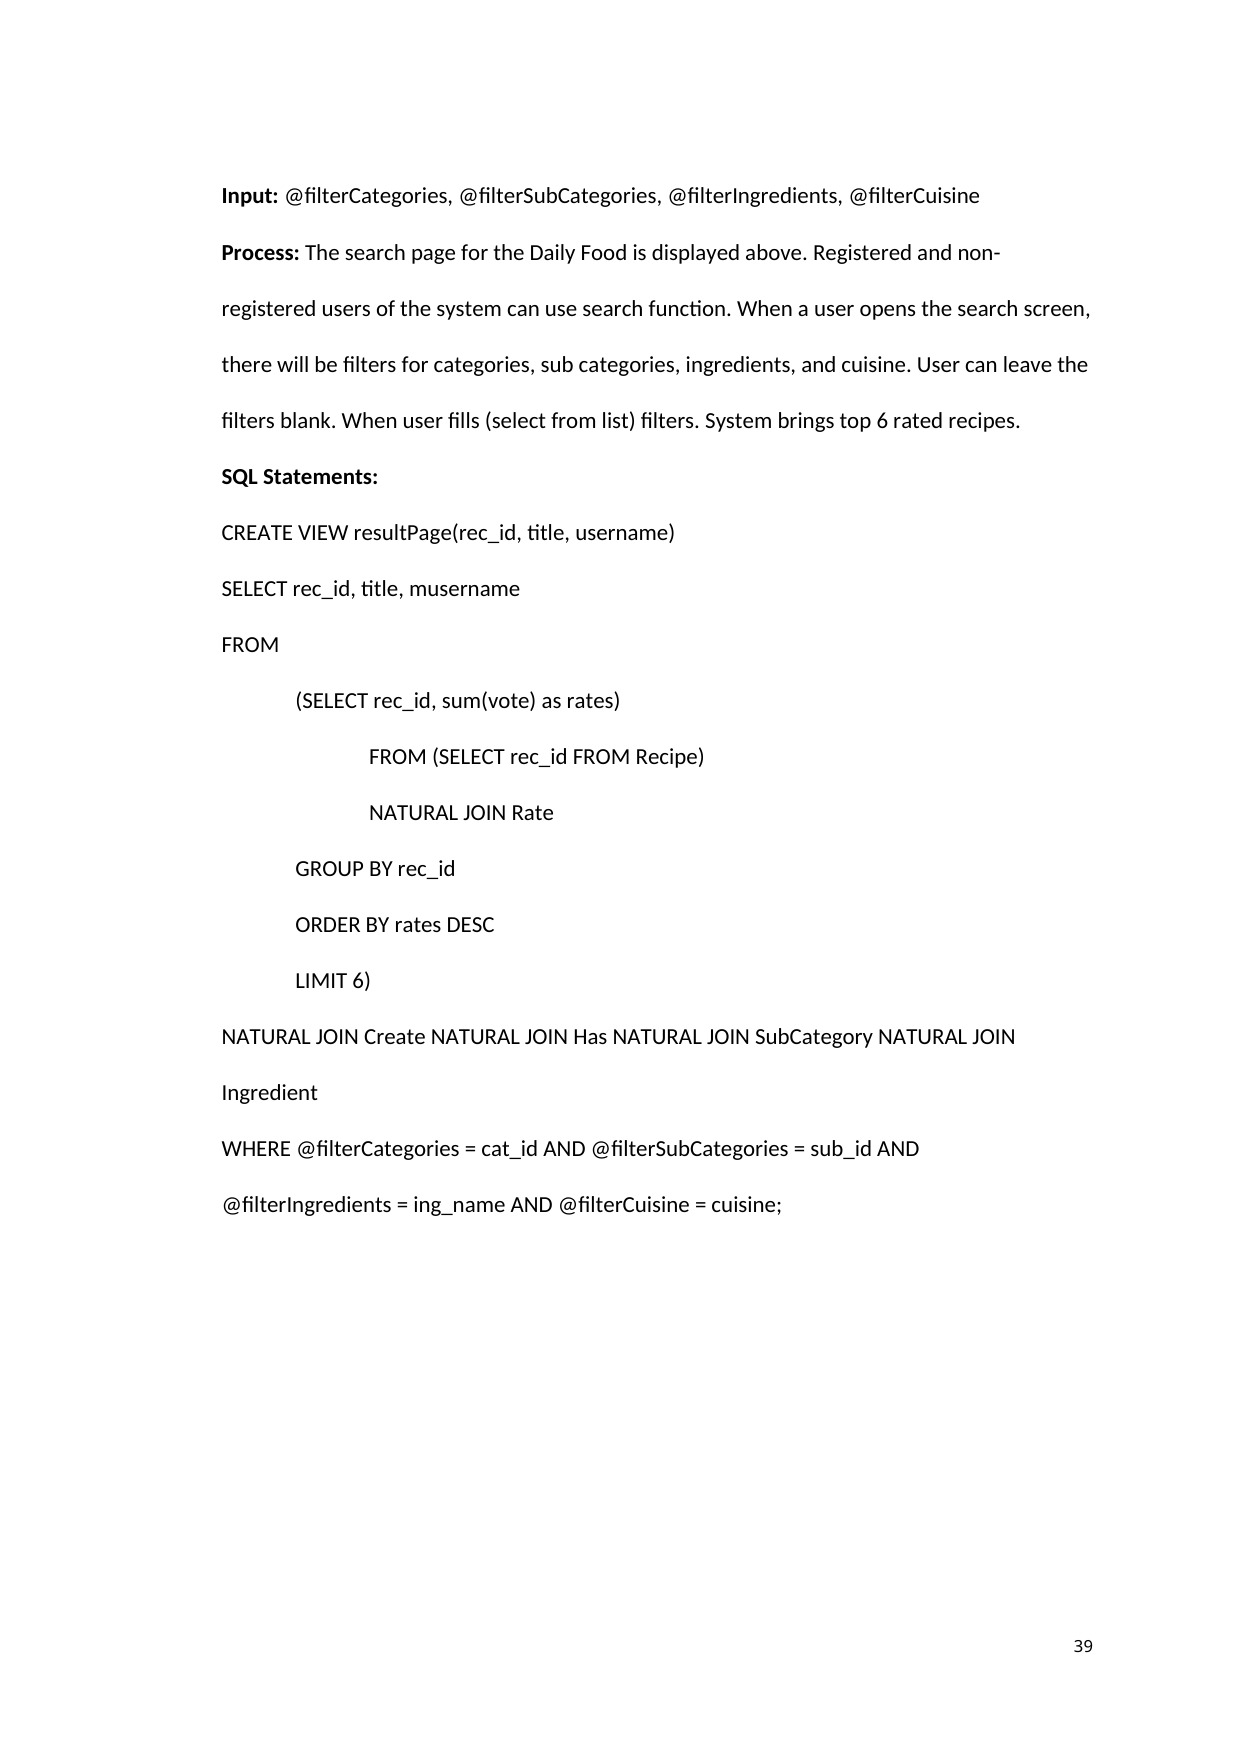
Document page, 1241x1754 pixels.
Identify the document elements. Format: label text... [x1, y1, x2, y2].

text SELECT rec_id, title, musername [221, 574, 1093, 602]
text GROUP BY rec_id [221, 854, 1093, 882]
text CREATE VIEW resultPage(rec_id, title, username) [221, 518, 1093, 546]
text FROM [221, 630, 1093, 658]
text Input: @filterCategories, @filterSubCategories, @filterIngredients, @filterCuisine [221, 182, 1093, 210]
text Process: The search page for the Daily Food is displayed above. Registered and non-registered users of the system can use search function. When a user opens the search screen, there will be filters for categories, sub categories, ingredients, and cuisine. User can leave the filters blank. When user fills (select from list) filters. System brings top 6 rated recipes. [221, 238, 1093, 434]
text NATURAL JOIN Create NATURAL JOIN Has NATURAL JOIN SubCategory NATURAL JOIN Ingredient [221, 1022, 1093, 1106]
text (SELECT rec_id, sum(vote) as rates) [221, 686, 1093, 714]
text WHERE @filterCategories = cat_id AND @filterSubCategories = sub_id AND @filterIngredients = ing_name AND @filterCuisine = cuisine; [221, 1134, 1093, 1218]
text LIMIT 6) [221, 966, 1093, 994]
text ORDER BY rates DESC [221, 910, 1093, 938]
text SQL Statements: [221, 462, 1093, 490]
text FROM (SELECT rec_id FROM Recipe) [221, 742, 1093, 770]
text NATURAL JOIN Rate [221, 798, 1093, 826]
